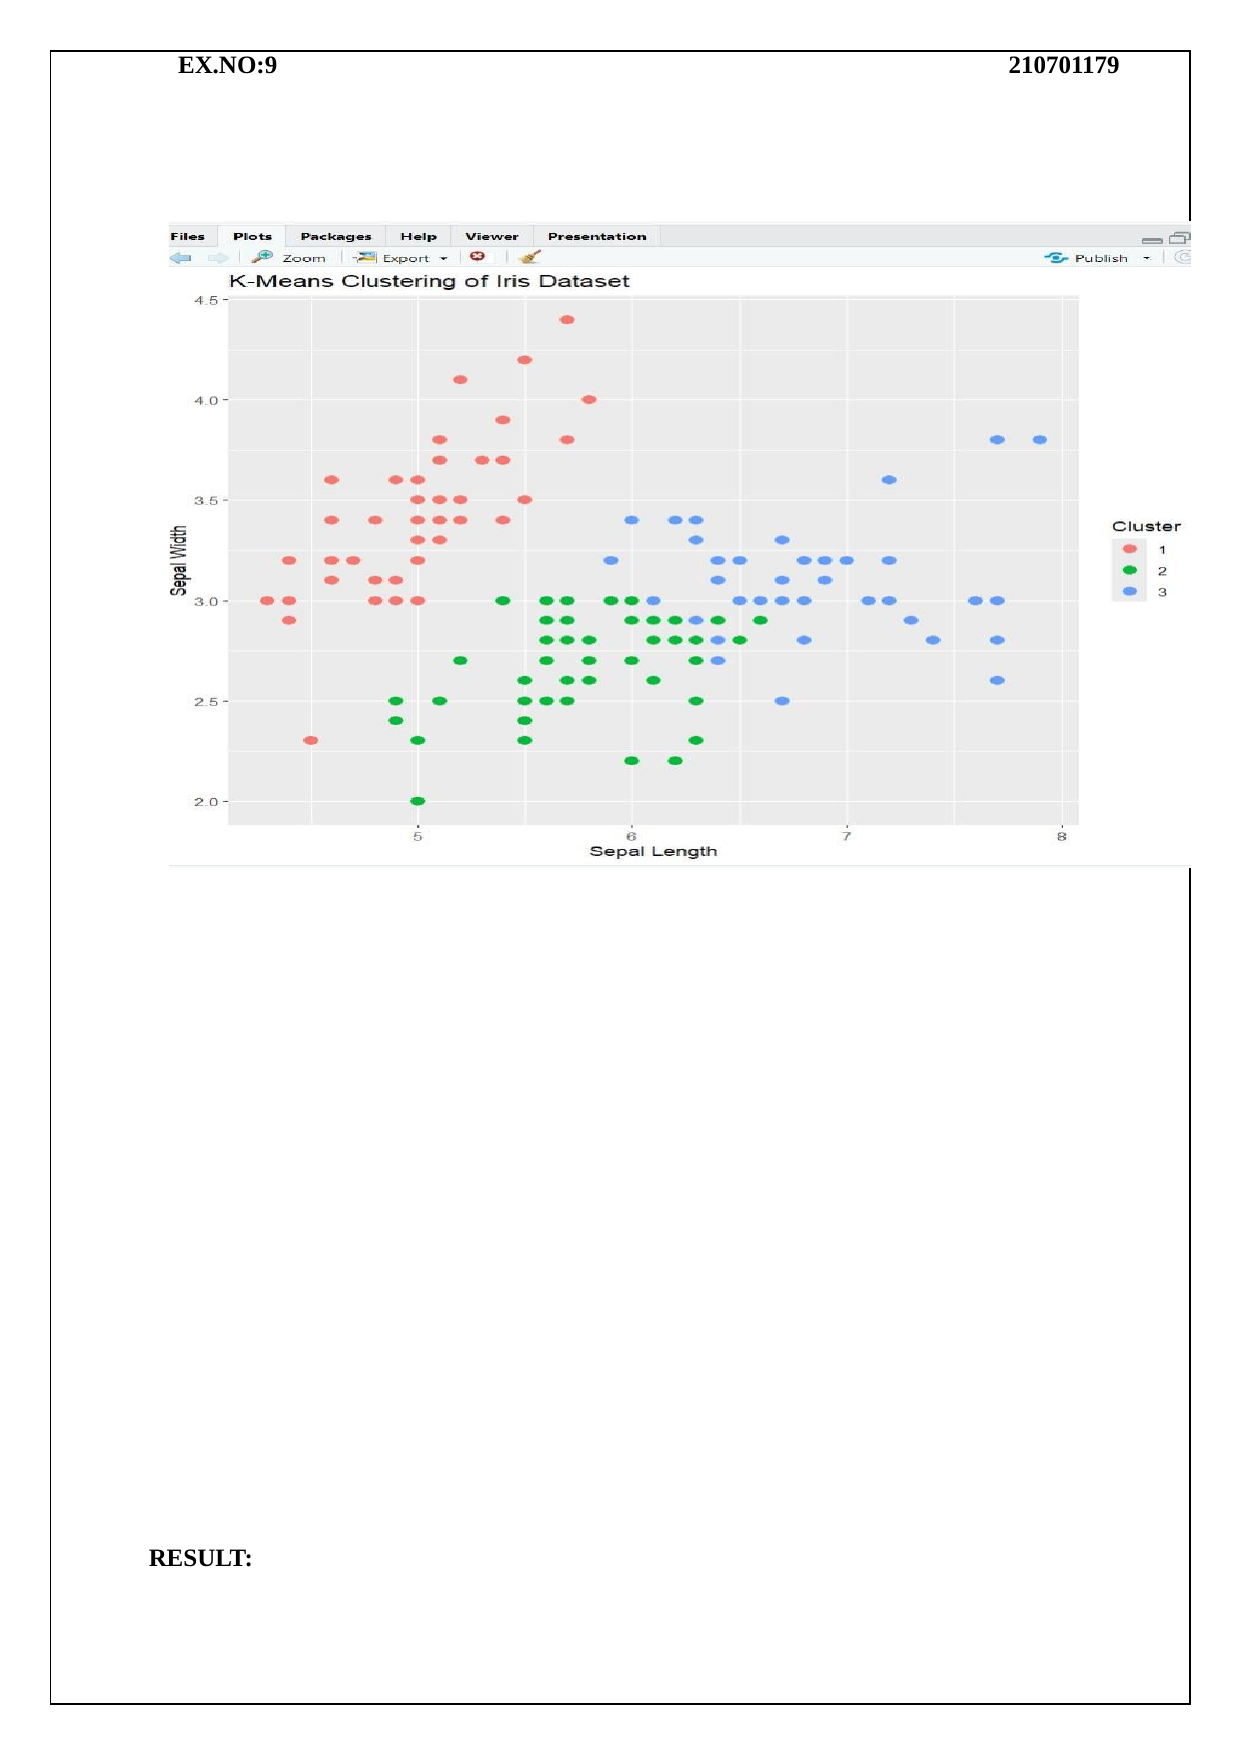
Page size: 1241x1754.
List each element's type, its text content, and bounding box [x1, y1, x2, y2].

picture [168, 221, 1191, 868]
text RESULT: [148, 1543, 1191, 1572]
